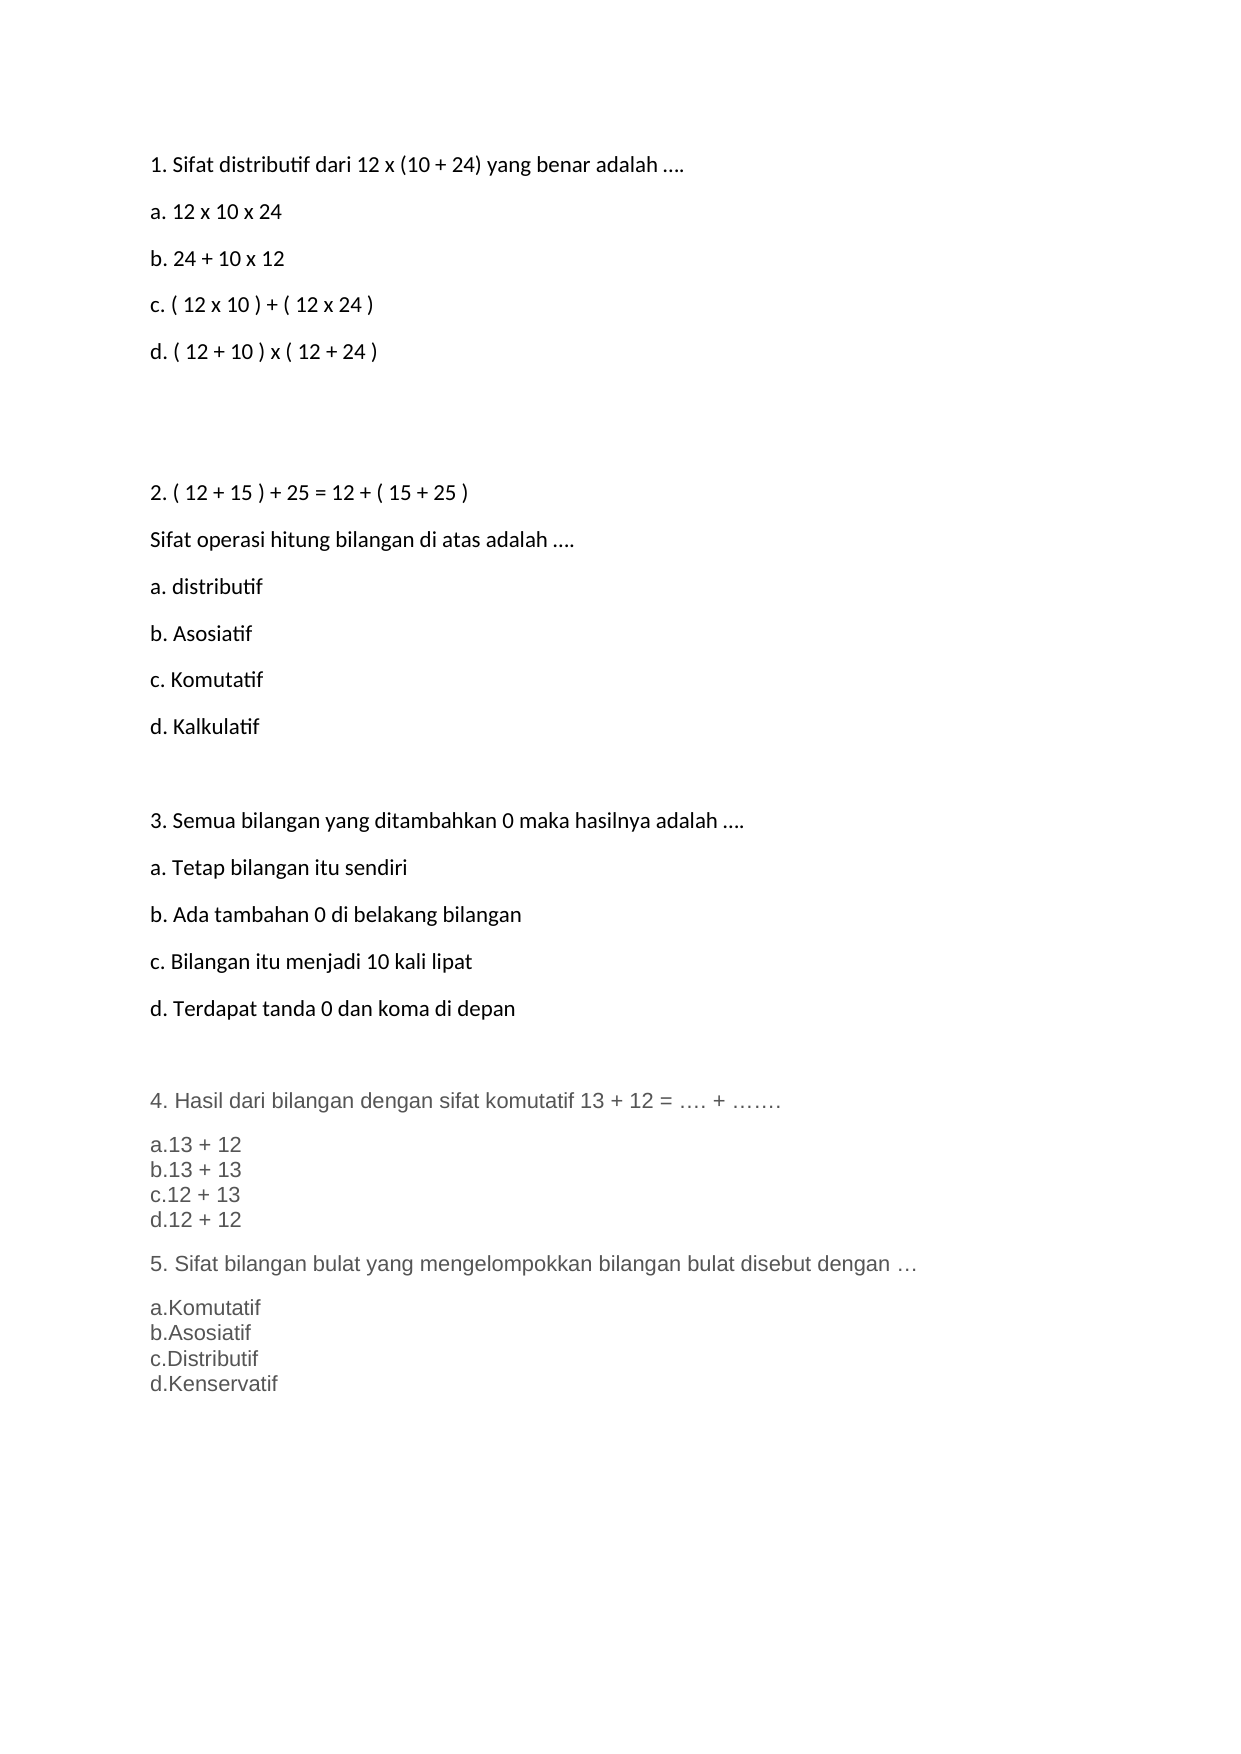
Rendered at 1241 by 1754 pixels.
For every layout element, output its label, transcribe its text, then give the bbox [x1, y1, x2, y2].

text 2. ( 12 + 15 ) + 25 = 12 + ( 15 + 25 ) [150, 478, 1090, 506]
text d. Kalkulatif [150, 712, 1090, 741]
text a.Komutatif b.Asosiatif c.Distributif d.Kenservatif [150, 1295, 1090, 1396]
text a. distributif [150, 572, 1090, 600]
text 1. Sifat distributif dari 12 x (10 + 24) yang benar adalah …. [150, 150, 1090, 178]
text 3. Semua bilangan yang ditambahkan 0 maka hasilnya adalah …. [150, 806, 1090, 834]
text b. Ada tambahan 0 di belakang bilangan [150, 900, 1090, 928]
text a. 12 x 10 x 24 [150, 197, 1090, 225]
text Sifat operasi hitung bilangan di atas adalah …. [150, 525, 1090, 553]
text a.13 + 12 b.13 + 13 c.12 + 13 d.12 + 12 [150, 1131, 1090, 1232]
text d. Terdapat tanda 0 dan koma di depan [150, 994, 1090, 1022]
text 5. Sifat bilangan bulat yang mengelompokkan bilangan bulat disebut dengan … [150, 1251, 1090, 1276]
text a. Tetap bilangan itu sendiri [150, 853, 1090, 881]
text 4. Hasil dari bilangan dengan sifat komutatif 13 + 12 = …. + ……. [150, 1087, 1090, 1113]
text c. ( 12 x 10 ) + ( 12 x 24 ) [150, 291, 1090, 319]
text c. Bilangan itu menjadi 10 kali lipat [150, 947, 1090, 975]
text b. Asosiatif [150, 619, 1090, 647]
text b. 24 + 10 x 12 [150, 244, 1090, 272]
text d. ( 12 + 10 ) x ( 12 + 24 ) [150, 337, 1090, 366]
text c. Komutatif [150, 666, 1090, 694]
